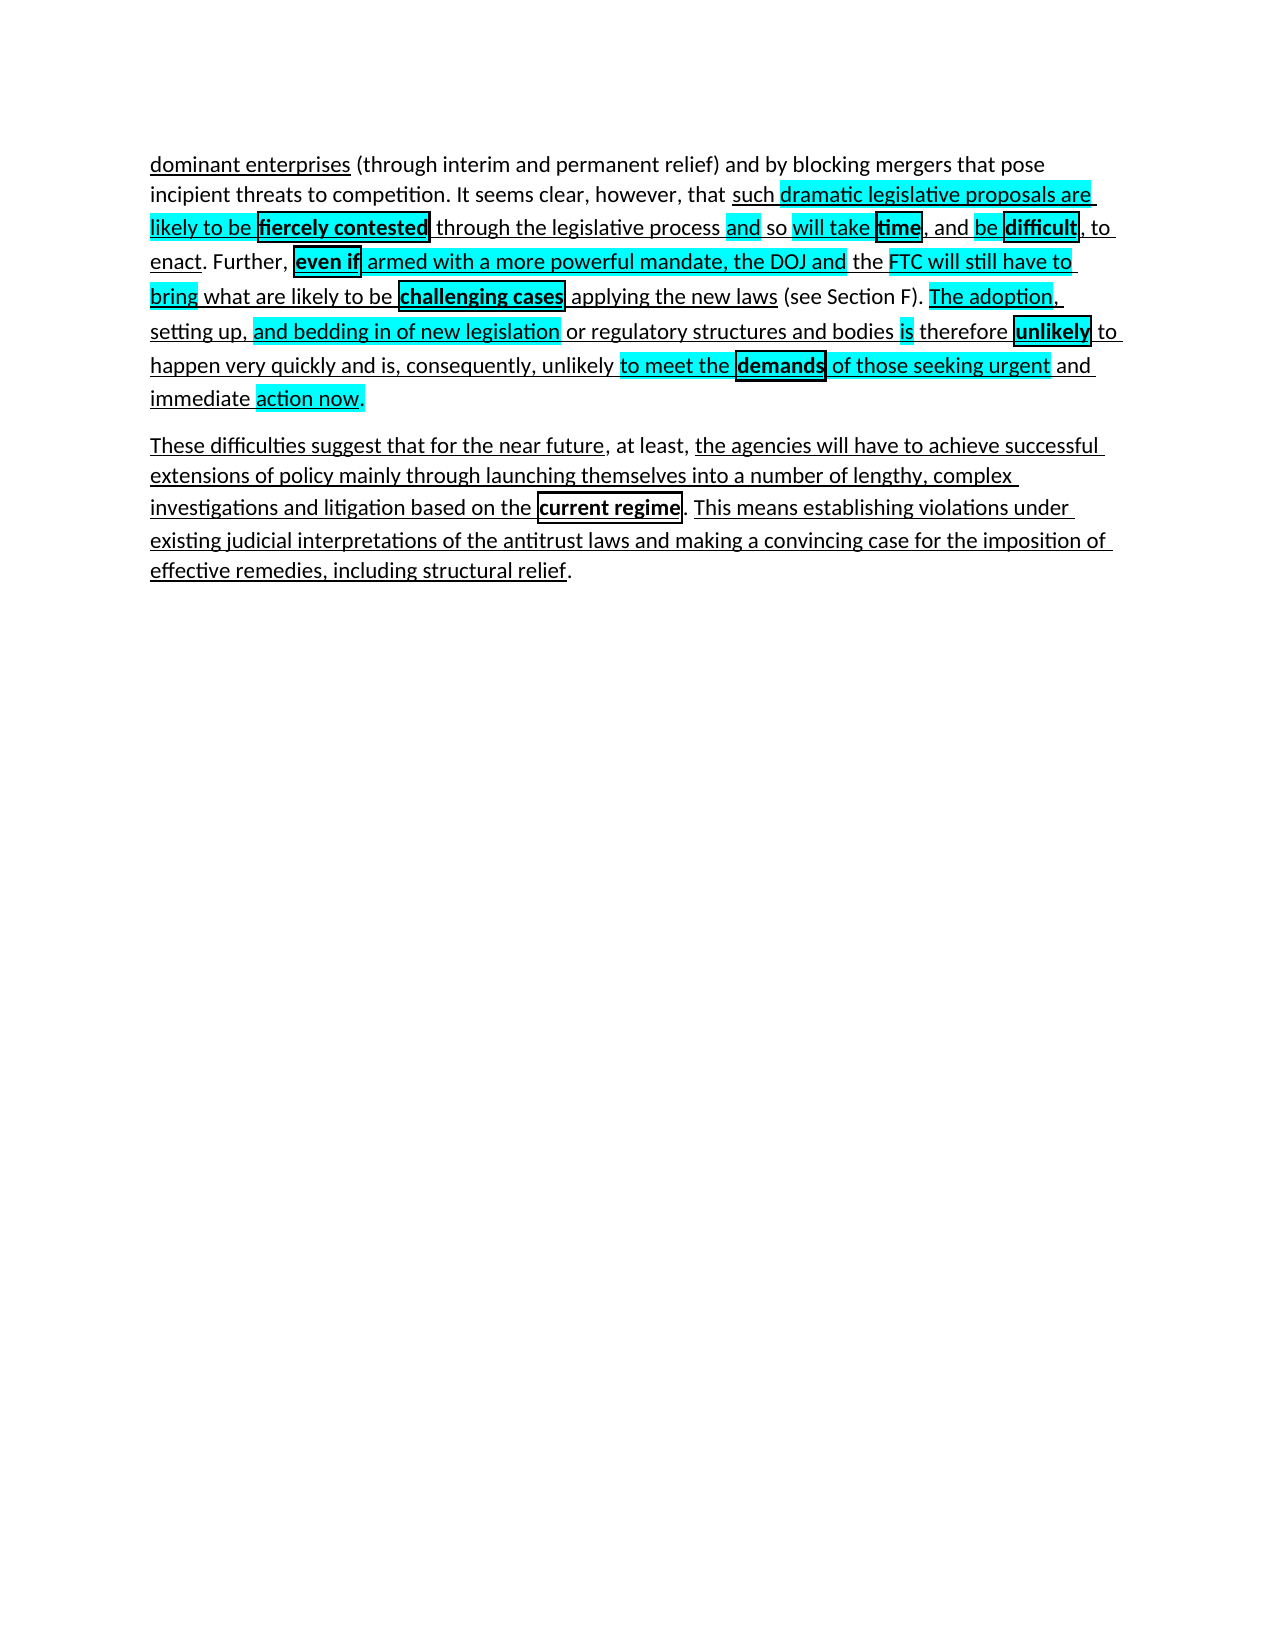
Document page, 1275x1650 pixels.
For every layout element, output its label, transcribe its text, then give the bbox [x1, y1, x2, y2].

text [150, 150, 1125, 412]
text These difficulties suggest that for the near future, at least, the agencies will have to achieve successful extensions of policy mainly through launching themselves into a number of lengthy, complex investigations and litigation based on the current regime. This means establishing violations under existing judicial interpretations of the antitrust laws and making a convincing case for the imposition of effective remedies, including structural relief. [150, 431, 1125, 584]
